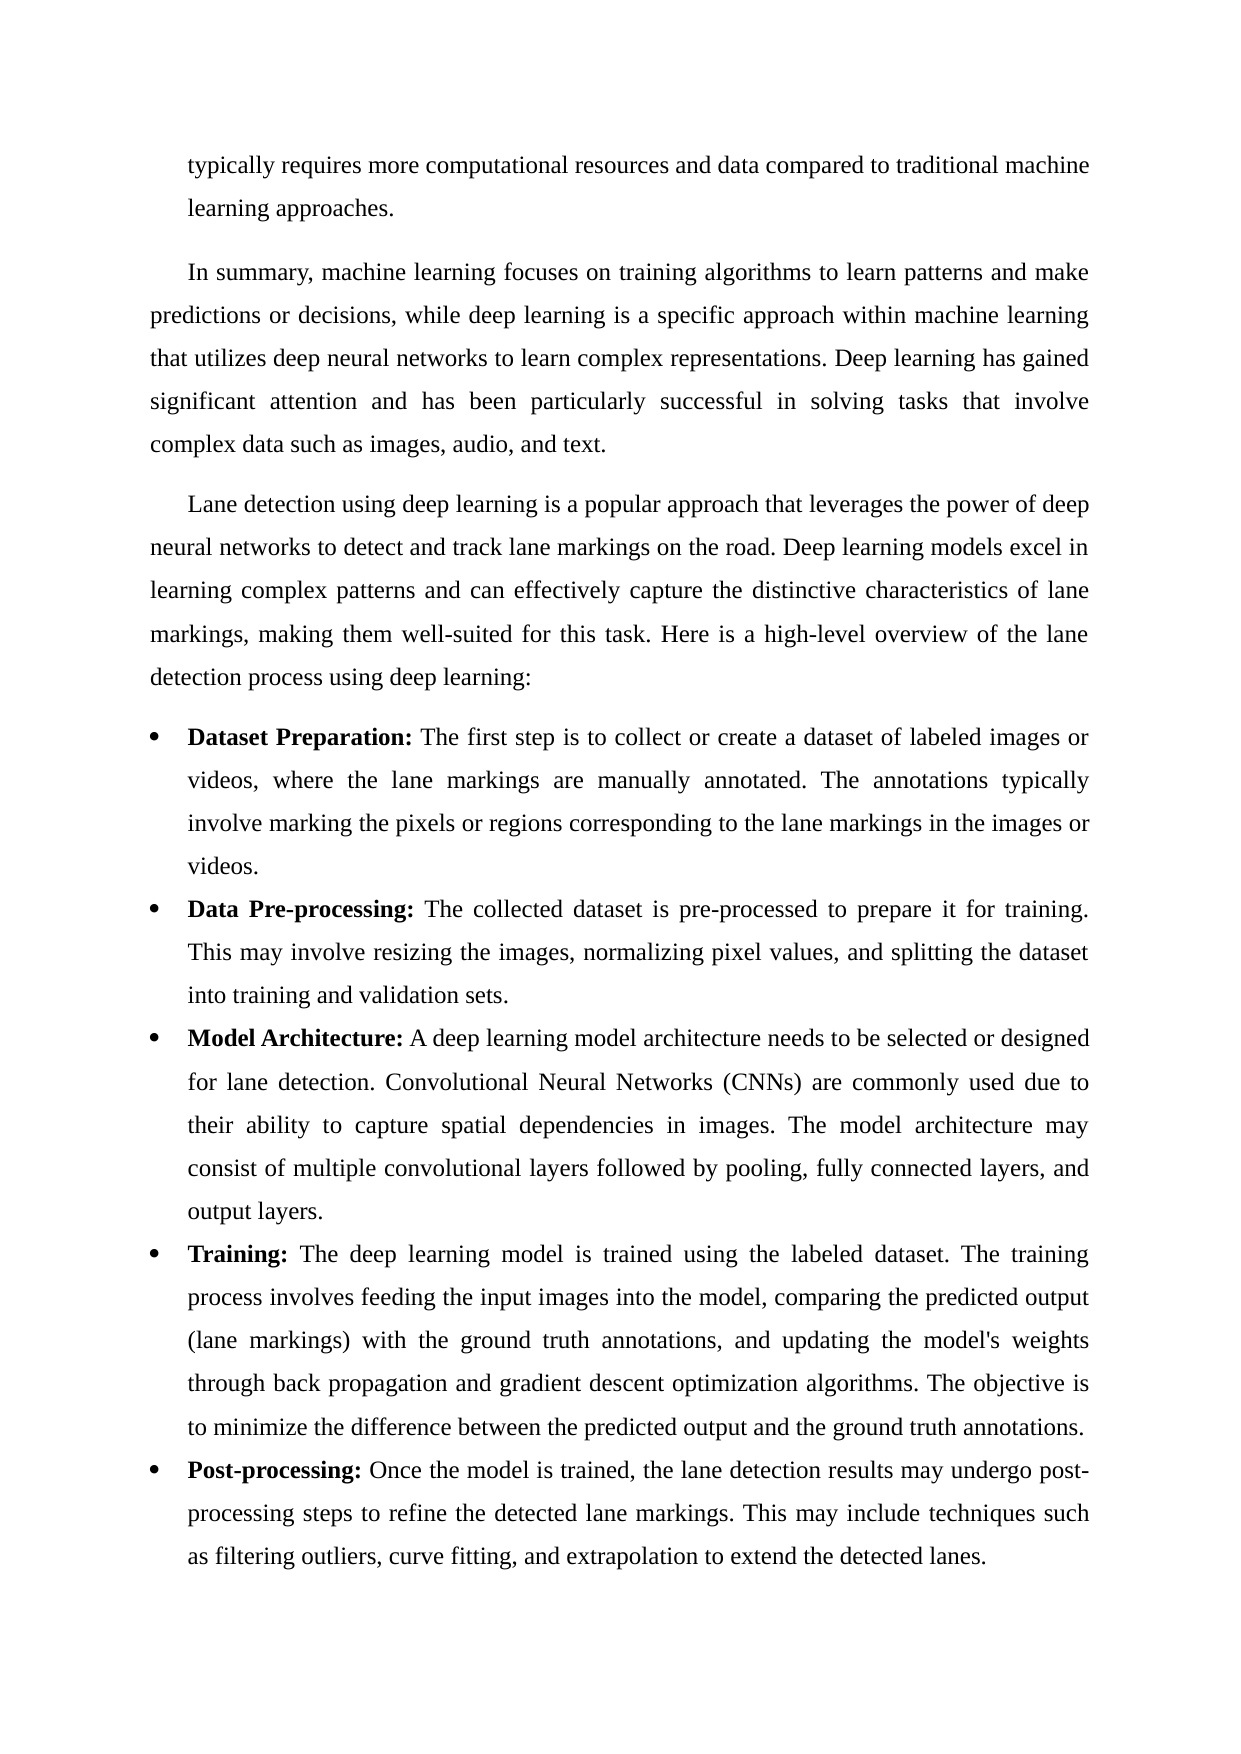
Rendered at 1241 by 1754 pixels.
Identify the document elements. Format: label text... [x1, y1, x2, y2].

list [150, 150, 1090, 222]
list Dataset Preparation: The first step is to collect or create a dataset of labeled images or videos, where the lane markings are manually annotated. The annotations typically involve marking the pixels or regions corresponding to the lane markings in the images or videos. [150, 722, 1090, 880]
list Post-processing: Once the model is trained, the lane detection results may undergo post-processing steps to refine the detected lane markings. This may include techniques such as filtering outliers, curve fitting, and extrapolation to extend the detected lanes. [150, 1455, 1090, 1570]
text In summary, machine learning focuses on training algorithms to learn patterns and make predictions or decisions, while deep learning is a specific approach within machine learning that utilizes deep neural networks to learn complex representations. Deep learning has gained significant attention and has been particularly successful in solving tasks that involve complex data such as images, audio, and text. [150, 257, 1090, 458]
list Training: The deep learning model is trained using the labeled dataset. The training process involves feeding the input images into the model, comparing the predicted output (lane markings) with the ground truth annotations, and updating the model's weights through back propagation and gradient descent optimization algorithms. The objective is to minimize the difference between the predicted output and the ground truth annotations. [150, 1239, 1090, 1440]
text Lane detection using deep learning is a popular approach that leverages the power of deep neural networks to detect and track lane markings on the road. Deep learning models excel in learning complex patterns and can effectively capture the distinctive characteristics of lane markings, making them well-suited for this task. Here is a high-level overview of the lane detection process using deep learning: [150, 489, 1090, 691]
list Data Pre-processing: The collected dataset is pre-processed to prepare it for training. This may involve resizing the images, normalizing pixel values, and splitting the dataset into training and validation sets. [150, 894, 1090, 1009]
list Model Architecture: A deep learning model architecture needs to be selected or designed for lane detection. Convolutional Neural Networks (CNNs) are commonly used due to their ability to capture spatial dependencies in images. The model architecture may consist of multiple convolutional layers followed by pooling, fully connected layers, and output layers. [150, 1023, 1090, 1225]
